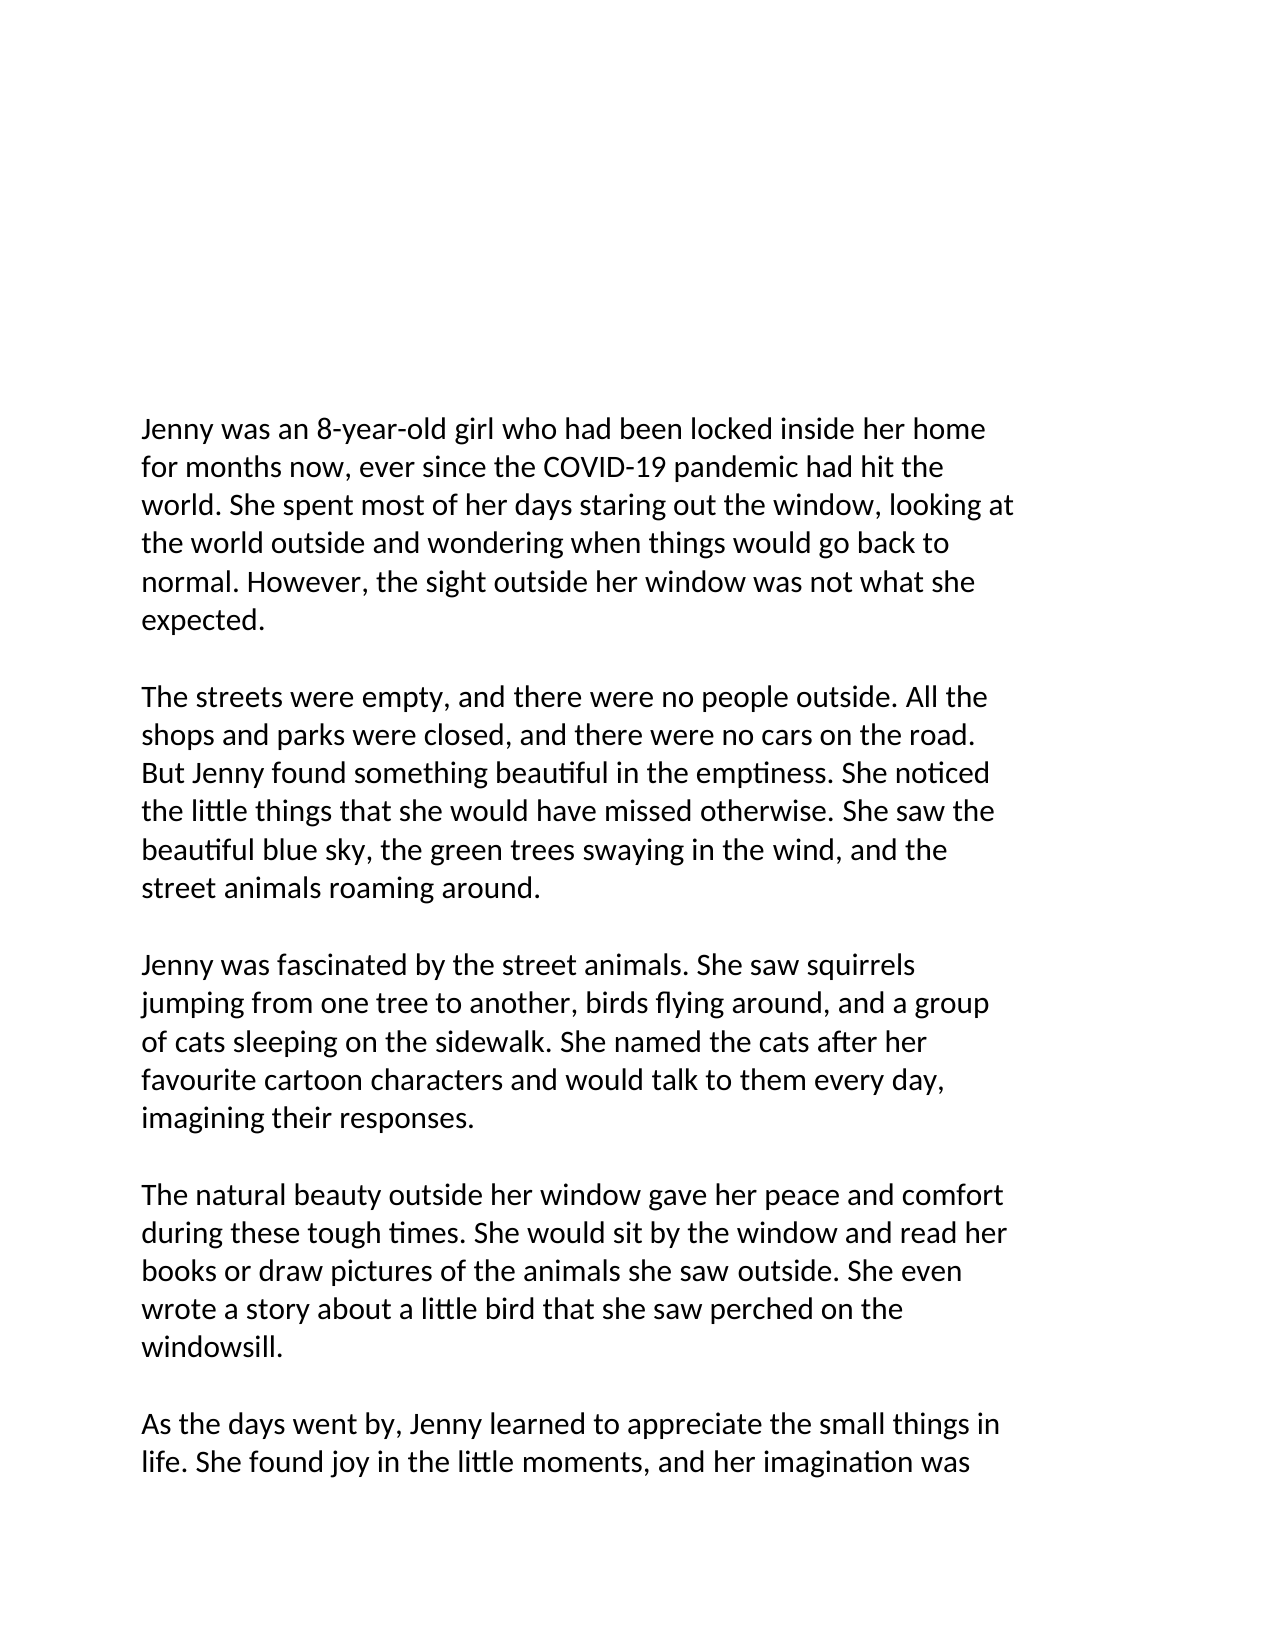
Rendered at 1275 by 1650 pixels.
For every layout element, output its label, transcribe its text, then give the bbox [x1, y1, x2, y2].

text The natural beauty outside her window gave her peace and comfort during these tough times. She would sit by the window and read her books or draw pictures of the animals she saw outside. She even wrote a story about a little bird that she saw perched on the windowsill. [141, 1175, 1011, 1365]
text As the days went by, Jenny learned to appreciate the small things in life. She found joy in the little moments, and her imagination was [141, 1404, 1021, 1481]
text The streets were empty, and there were no people outside. All the shops and parks were closed, and there were no cars on the road. But Jenny found something beautiful in the emptiness. She noticed the little things that she would have missed otherwise. She saw the beautiful blue sky, the green trees swaying in the wind, and the street animals roaming around. [141, 677, 1007, 906]
text Jenny was an 8-year-old girl who had been locked inside her home for months now, ever since the COVID-19 pandemic had hit the world. She spent most of her days staring out the window, looking at the world outside and wondering when things would go back to normal. However, the sight outside her window was not what she expected. [141, 409, 1017, 638]
text Jenny was fascinated by the street animals. She saw squirrels jumping from one tree to another, birds flying around, and a group of cats sleeping on the sidewalk. She named the cats after her favourite cartoon characters and would talk to them every day, imagining their responses. [141, 946, 993, 1136]
